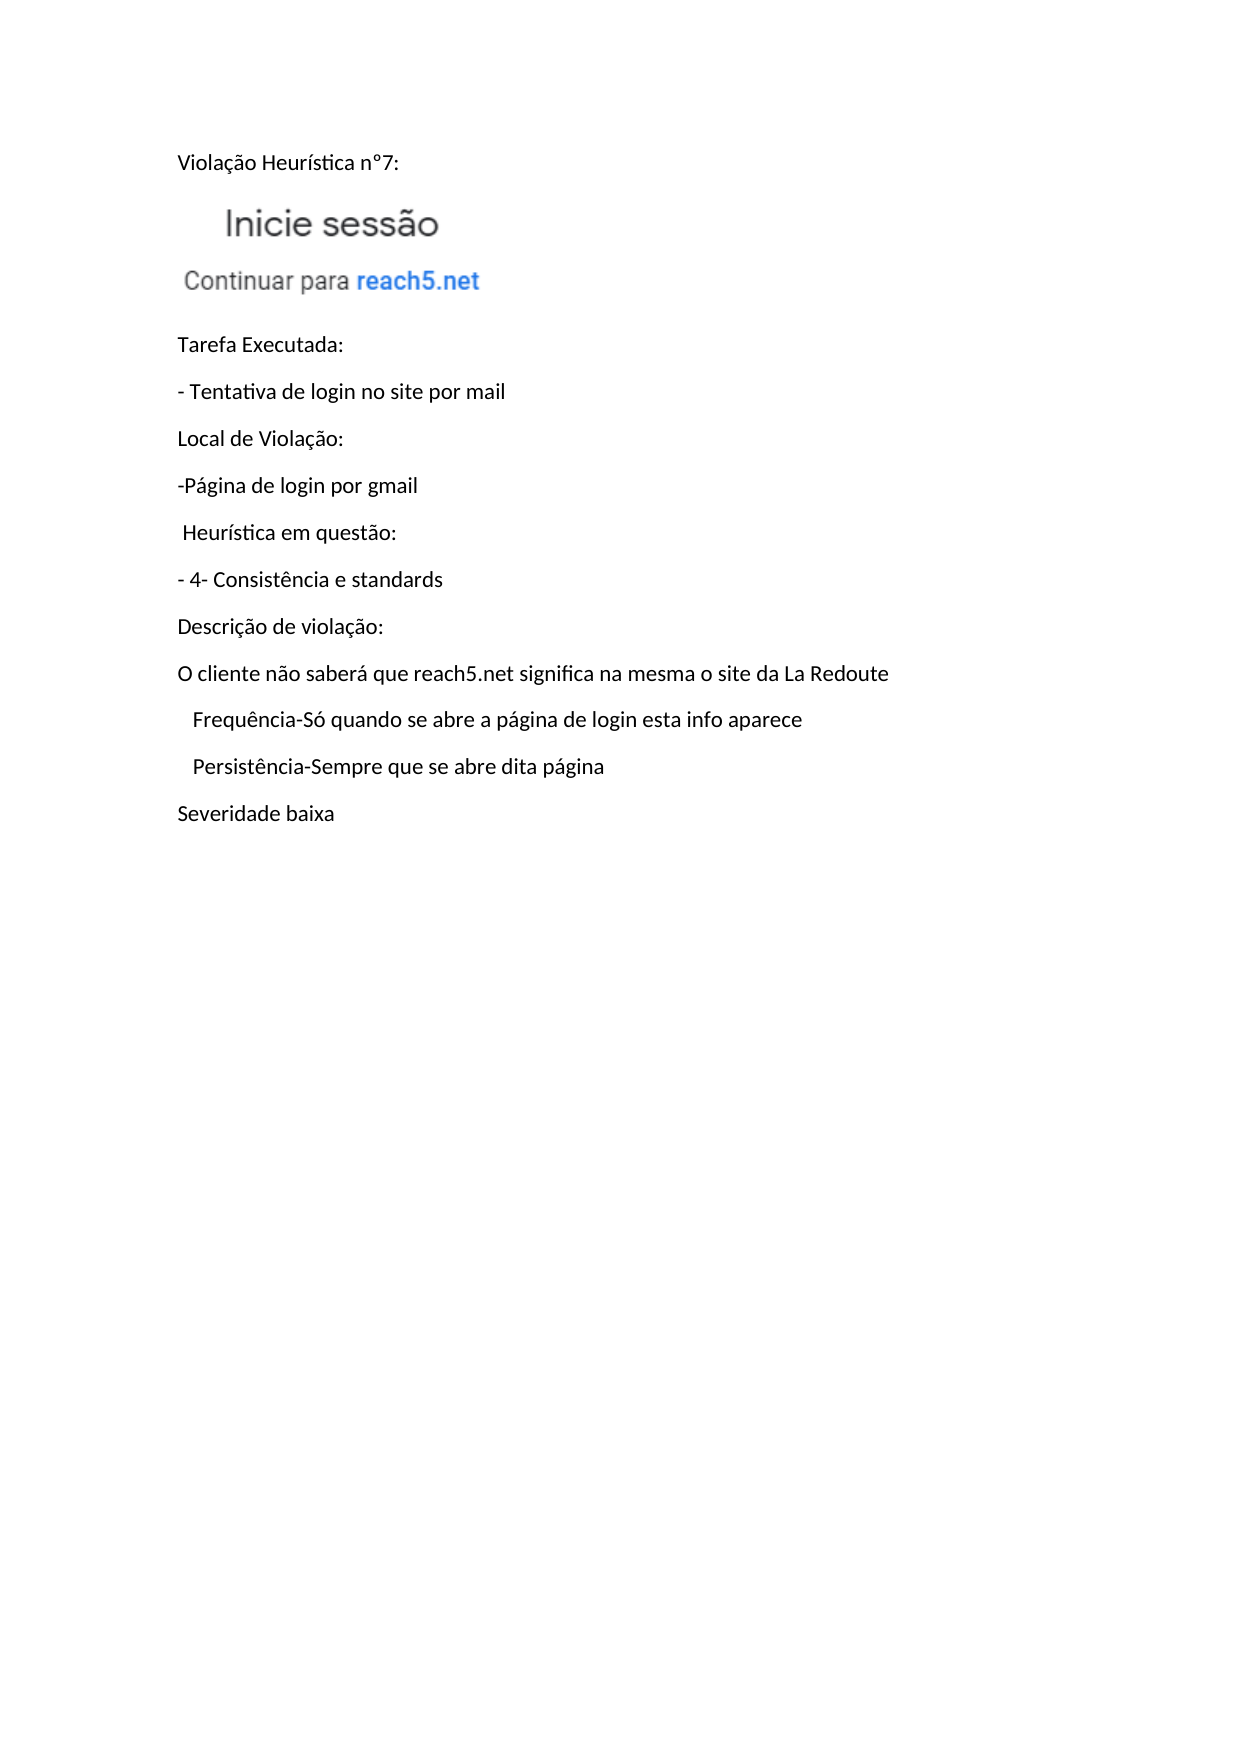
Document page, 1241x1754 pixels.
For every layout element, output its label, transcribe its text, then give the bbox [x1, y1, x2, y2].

text - 4- Consistência e standards [177, 565, 1063, 593]
text - Tentativa de login no site por mail [177, 377, 1063, 405]
text Descrição de violação: [177, 612, 1063, 640]
text Persistência-Sempre que se abre dita página [177, 752, 1063, 780]
text Frequência-Só quando se abre a página de login esta info aparece [177, 706, 1063, 733]
picture [177, 194, 495, 312]
text -Página de login por gmail [177, 471, 1063, 499]
text Local de Violação: [177, 424, 1063, 452]
text Heurística em questão: [177, 518, 1063, 546]
text O cliente não saberá que reach5.net significa na mesma o site da La Redoute [177, 659, 1063, 687]
text Severidade baixa [177, 799, 1063, 827]
text Tarefa Executada: [177, 331, 1063, 358]
text Violação Heurística nº7: [177, 148, 1063, 176]
